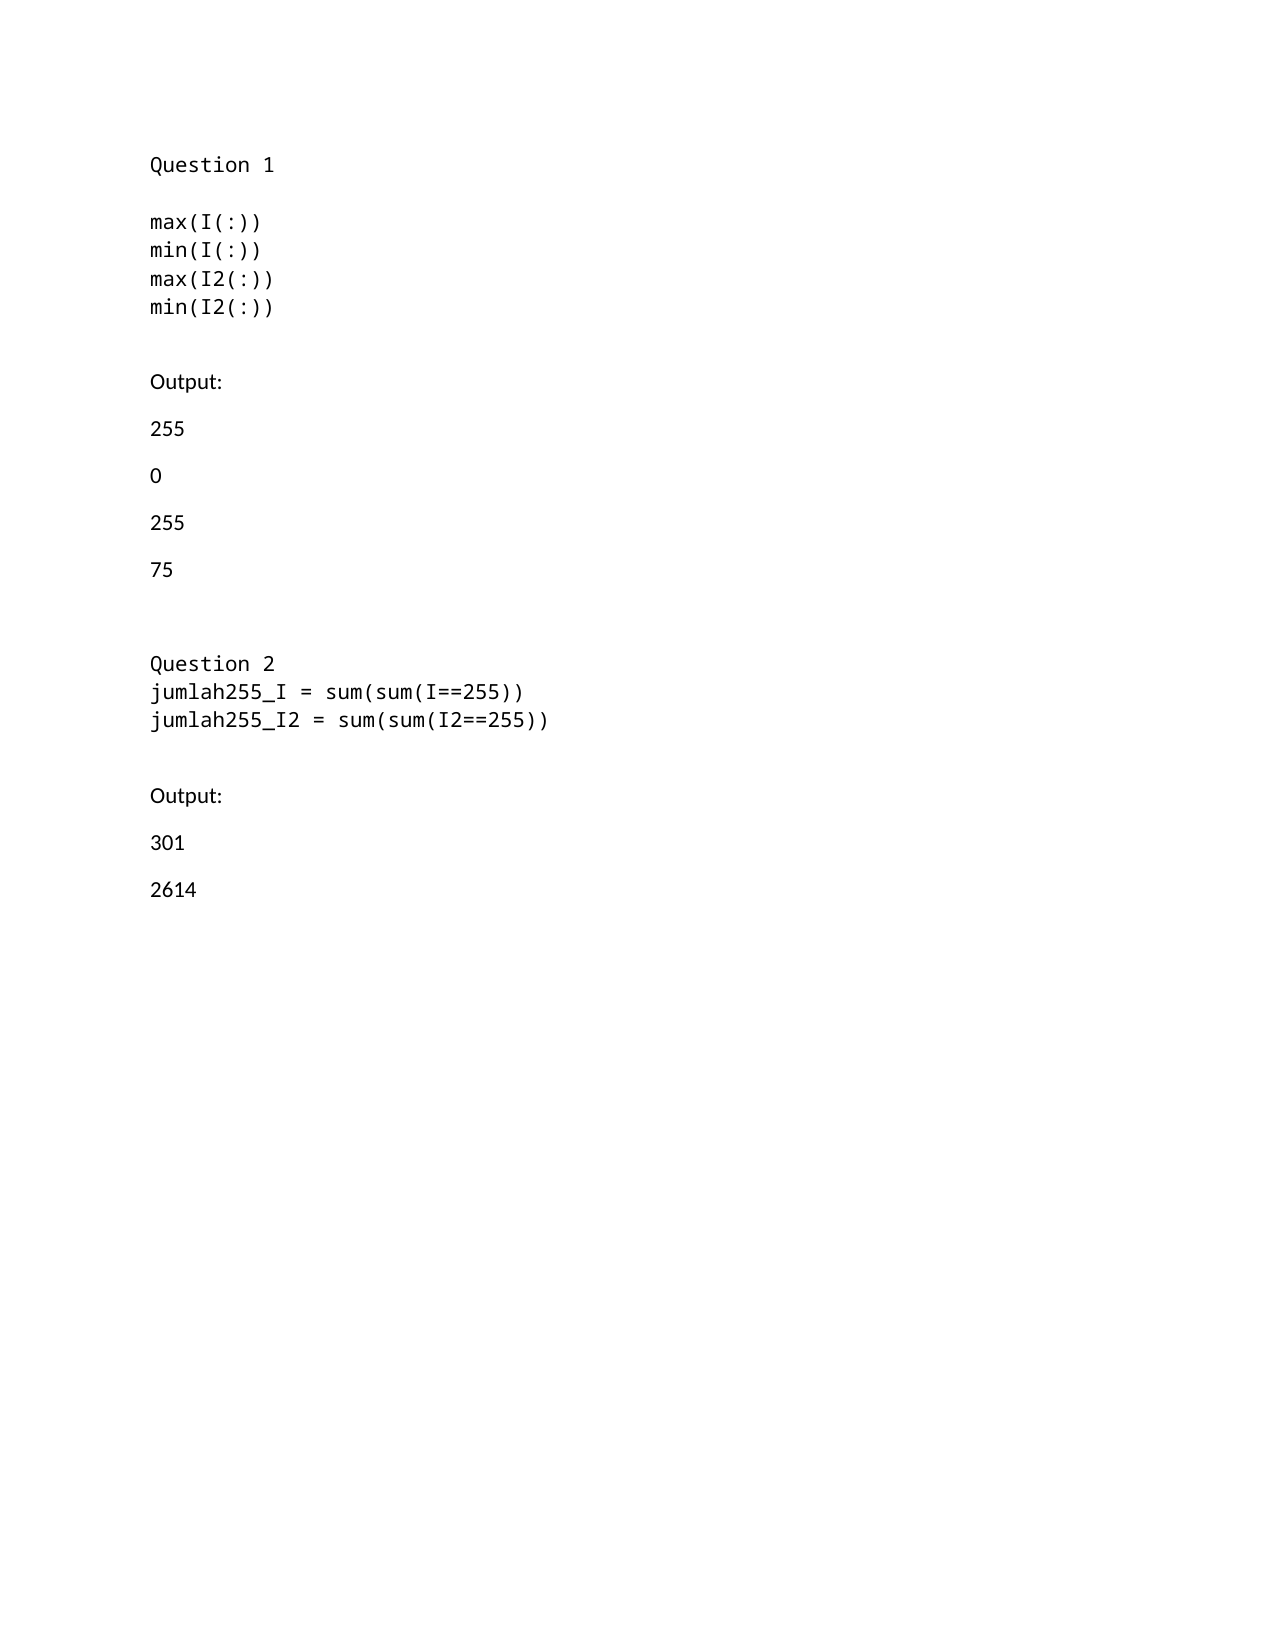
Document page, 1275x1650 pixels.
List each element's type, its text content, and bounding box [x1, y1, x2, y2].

text jumlah255_I = sum(sum(I==255)) [150, 677, 1125, 706]
text min(I(:)) [150, 235, 1125, 264]
text Question 2 [150, 649, 1125, 677]
text Question 1 [150, 150, 1125, 178]
text 255 [150, 414, 1125, 442]
text 2614 [150, 875, 1125, 903]
text 255 [150, 508, 1125, 536]
text max(I(:)) [150, 207, 1125, 235]
text max(I2(:)) [150, 264, 1125, 292]
text 75 [150, 555, 1125, 583]
text min(I2(:)) [150, 292, 1125, 321]
text 301 [150, 828, 1125, 856]
text jumlah255_I2 = sum(sum(I2==255)) [150, 706, 1125, 734]
text Output: [150, 781, 1125, 809]
text 0 [150, 461, 1125, 489]
text Output: [150, 367, 1125, 396]
